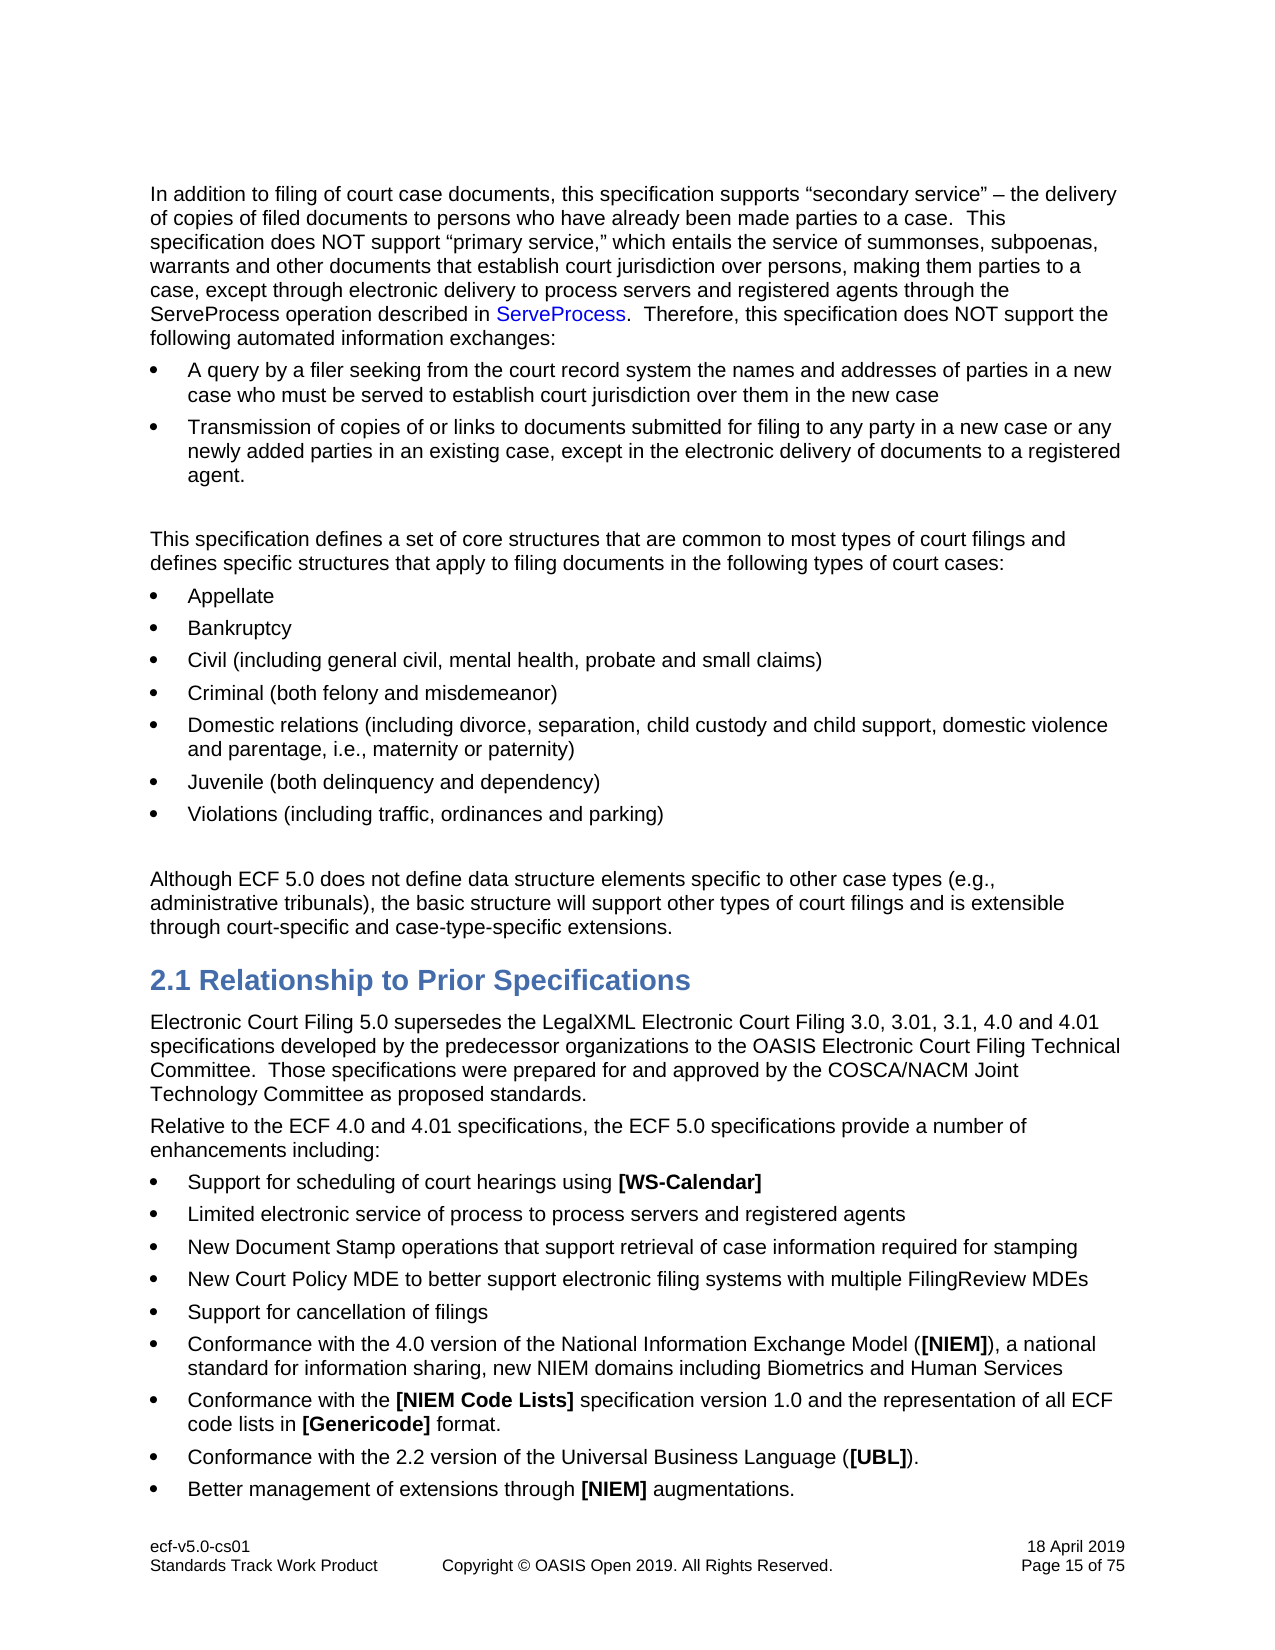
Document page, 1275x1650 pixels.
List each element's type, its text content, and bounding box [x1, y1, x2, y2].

list Support for scheduling of court hearings using [WS-Calendar] [150, 1170, 1125, 1194]
list Civil (including general civil, mental health, probate and small claims) [150, 648, 1125, 672]
list Criminal (both felony and misdemeanor) [150, 681, 1125, 705]
list Conformance with the 2.2 version of the Universal Business Language ([UBL]). [150, 1444, 1125, 1469]
subtitle Relationship to Prior Specifications [150, 963, 1125, 997]
list New Court Policy MDE to better support electronic filing systems with multiple FilingReview MDEs [150, 1267, 1125, 1291]
list Domestic relations (including divorce, separation, child custody and child support, domestic violence and parentage, i.e., maternity or paternity) [150, 713, 1125, 761]
list Juvenile (both delinquency and dependency) [150, 769, 1125, 793]
list Appellate [150, 583, 1125, 608]
list Support for cancellation of filings [150, 1299, 1125, 1323]
text Although ECF 5.0 does not define data structure elements specific to other case types (e.g., administrative tribunals), the basic structure will support other types of court filings and is extensible through court-specific and case-type-specific extensions. [150, 867, 1125, 938]
list A query by a filer seeking from the court record system the names and addresses of parties in a new case who must be served to establish court jurisdiction over them in the new case [150, 358, 1125, 406]
list Violations (including traffic, ordinances and parking) [150, 802, 1125, 826]
list Bankruptcy [150, 616, 1125, 640]
text Electronic Court Filing 5.0 supersedes the LegalXML Electronic Court Filing 3.0, 3.01, 3.1, 4.0 and 4.01 specifications developed by the predecessor organizations to the OASIS Electronic Court Filing Technical Committee. Those specifications were prepared for and approved by the COSCA/NACM Joint Technology Committee as proposed standards. [150, 1009, 1125, 1105]
list New Document Stamp operations that support retrieval of case information required for stamping [150, 1235, 1125, 1259]
list Conformance with the [NIEM Code Lists] specification version 1.0 and the representation of all ECF code lists in [Genericode] format. [150, 1388, 1125, 1436]
list Better management of extensions through [NIEM] augmentations. [150, 1477, 1125, 1501]
text Relative to the ECF 4.0 and 4.01 specifications, the ECF 5.0 specifications provide a number of enhancements including: [150, 1114, 1125, 1162]
text This specification defines a set of core structures that are common to most types of court filings and defines specific structures that apply to filing documents in the following types of court cases: [150, 527, 1125, 575]
list Transmission of copies of or links to documents submitted for filing to any party in a new case or any newly added parties in an existing case, except in the electronic delivery of documents to a registered agent. [150, 415, 1125, 487]
list Limited electronic service of process to process servers and registered agents [150, 1202, 1125, 1226]
text In addition to filing of court case documents, this specification supports “secondary service” – the delivery of copies of filed documents to persons who have already been made parties to a case. This specification does NOT support “primary service,” which entails the service of summonses, subpoenas, warrants and other documents that establish court jurisdiction over persons, making them parties to a case, except through electronic delivery to process servers and registered agents through the ServeProcess operation described in ServeProcess. Therefore, this specification does NOT support the following automated information exchanges: [150, 182, 1125, 350]
list Conformance with the 4.0 version of the National Information Exchange Model ([NIEM]), a national standard for information sharing, new NIEM domains including Biometrics and Human Services [150, 1332, 1125, 1380]
